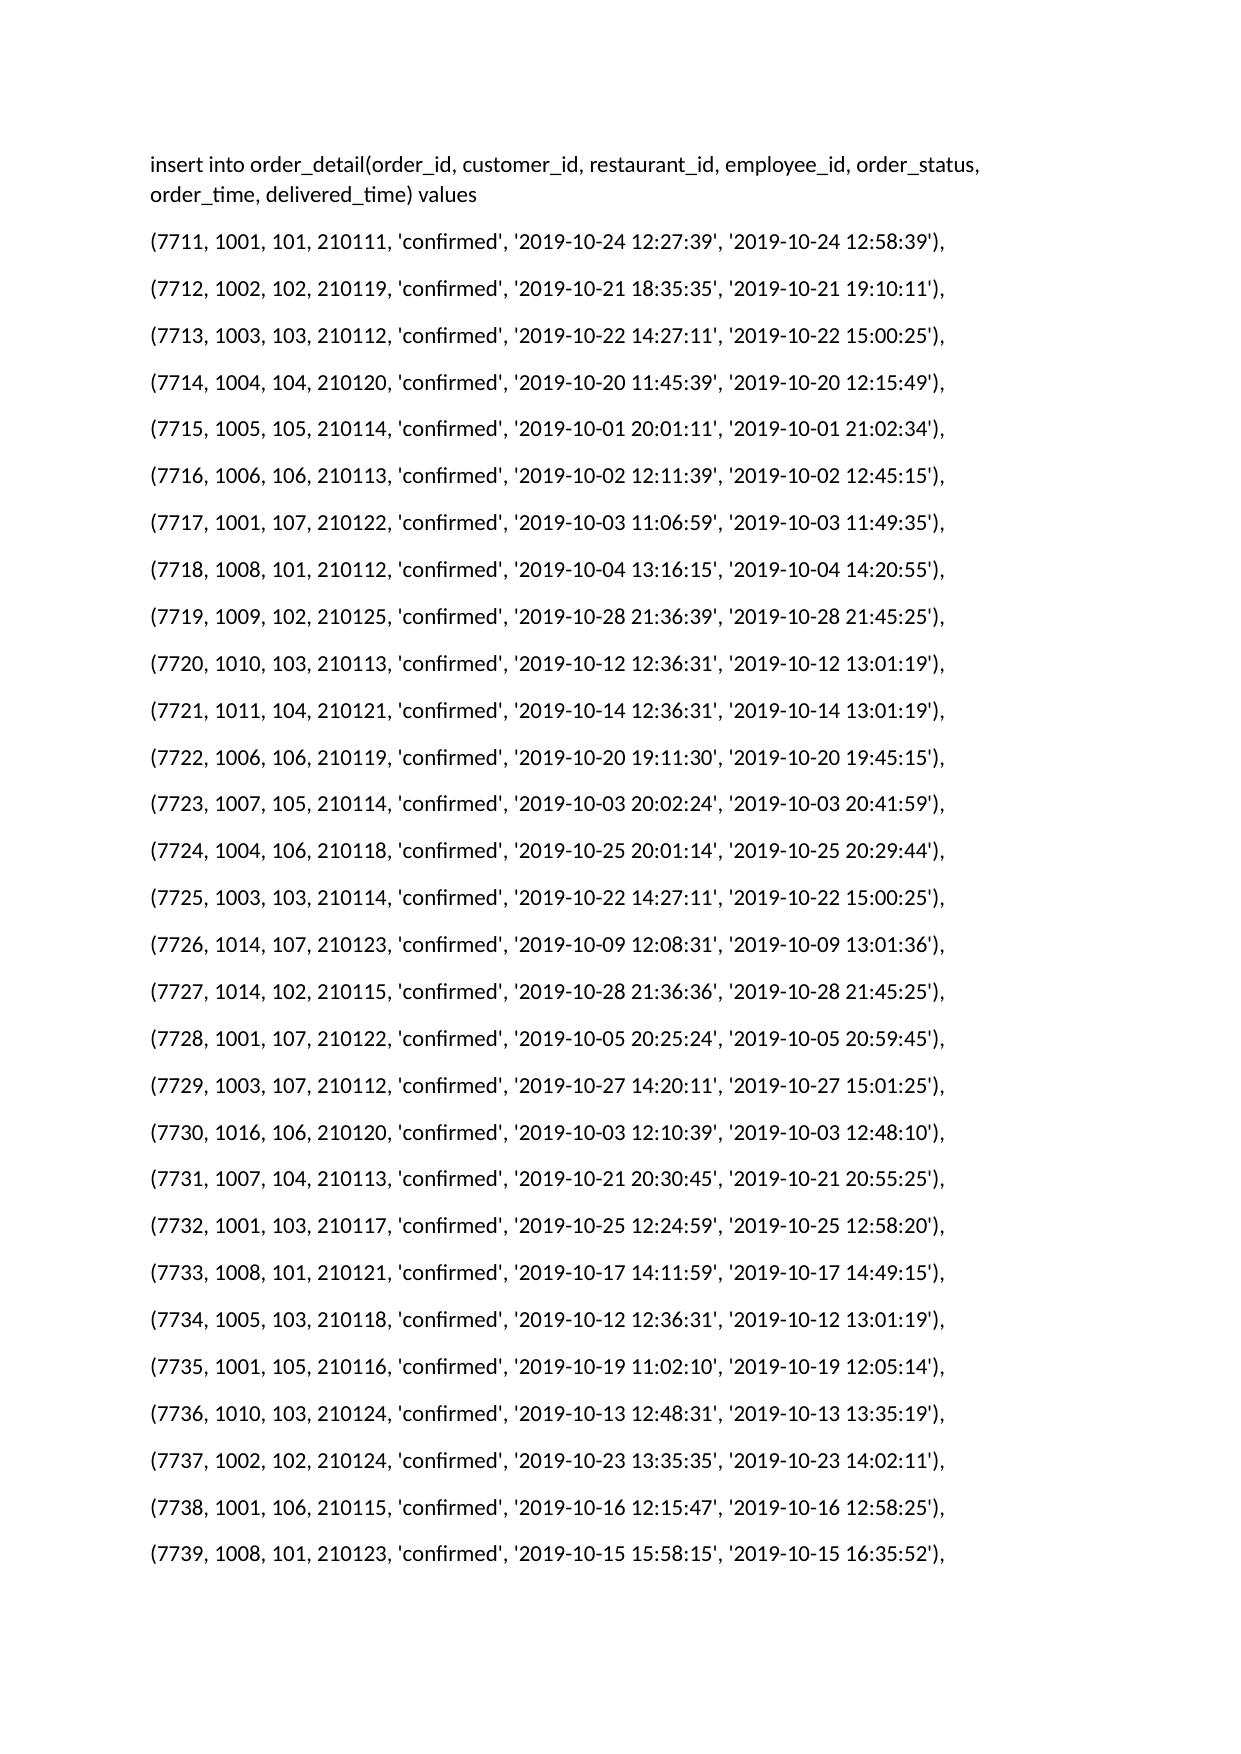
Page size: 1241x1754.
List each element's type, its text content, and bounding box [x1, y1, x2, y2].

text insert into order_detail(order_id, customer_id, restaurant_id, employee_id, order_status, order_time, delivered_time) values [150, 150, 1090, 208]
text (7732, 1001, 103, 210117, 'confirmed', '2019-10-25 12:24:59', '2019-10-25 12:58:20'), [150, 1211, 1090, 1239]
text (7739, 1008, 101, 210123, 'confirmed', '2019-10-15 15:58:15', '2019-10-15 16:35:52'), [150, 1539, 1090, 1568]
text (7713, 1003, 103, 210112, 'confirmed', '2019-10-22 14:27:11', '2019-10-22 15:00:25'), [150, 321, 1090, 349]
text (7715, 1005, 105, 210114, 'confirmed', '2019-10-01 20:01:11', '2019-10-01 21:02:34'), [150, 414, 1090, 443]
text (7729, 1003, 107, 210112, 'confirmed', '2019-10-27 14:20:11', '2019-10-27 15:01:25'), [150, 1071, 1090, 1099]
text (7728, 1001, 107, 210122, 'confirmed', '2019-10-05 20:25:24', '2019-10-05 20:59:45'), [150, 1024, 1090, 1052]
text (7726, 1014, 107, 210123, 'confirmed', '2019-10-09 12:08:31', '2019-10-09 13:01:36'), [150, 930, 1090, 958]
text (7737, 1002, 102, 210124, 'confirmed', '2019-10-23 13:35:35', '2019-10-23 14:02:11'), [150, 1446, 1090, 1474]
text (7718, 1008, 101, 210112, 'confirmed', '2019-10-04 13:16:15', '2019-10-04 14:20:55'), [150, 555, 1090, 583]
text (7712, 1002, 102, 210119, 'confirmed', '2019-10-21 18:35:35', '2019-10-21 19:10:11'), [150, 274, 1090, 302]
text (7733, 1008, 101, 210121, 'confirmed', '2019-10-17 14:11:59', '2019-10-17 14:49:15'), [150, 1258, 1090, 1286]
text (7734, 1005, 103, 210118, 'confirmed', '2019-10-12 12:36:31', '2019-10-12 13:01:19'), [150, 1305, 1090, 1333]
text (7730, 1016, 106, 210120, 'confirmed', '2019-10-03 12:10:39', '2019-10-03 12:48:10'), [150, 1118, 1090, 1146]
text (7731, 1007, 104, 210113, 'confirmed', '2019-10-21 20:30:45', '2019-10-21 20:55:25'), [150, 1164, 1090, 1193]
text (7716, 1006, 106, 210113, 'confirmed', '2019-10-02 12:11:39', '2019-10-02 12:45:15'), [150, 461, 1090, 489]
text (7724, 1004, 106, 210118, 'confirmed', '2019-10-25 20:01:14', '2019-10-25 20:29:44'), [150, 836, 1090, 864]
text (7735, 1001, 105, 210116, 'confirmed', '2019-10-19 11:02:10', '2019-10-19 12:05:14'), [150, 1352, 1090, 1380]
text (7723, 1007, 105, 210114, 'confirmed', '2019-10-03 20:02:24', '2019-10-03 20:41:59'), [150, 789, 1090, 818]
text (7717, 1001, 107, 210122, 'confirmed', '2019-10-03 11:06:59', '2019-10-03 11:49:35'), [150, 508, 1090, 536]
text (7720, 1010, 103, 210113, 'confirmed', '2019-10-12 12:36:31', '2019-10-12 13:01:19'), [150, 649, 1090, 677]
text (7721, 1011, 104, 210121, 'confirmed', '2019-10-14 12:36:31', '2019-10-14 13:01:19'), [150, 696, 1090, 724]
text (7714, 1004, 104, 210120, 'confirmed', '2019-10-20 11:45:39', '2019-10-20 12:15:49'), [150, 368, 1090, 396]
text (7725, 1003, 103, 210114, 'confirmed', '2019-10-22 14:27:11', '2019-10-22 15:00:25'), [150, 883, 1090, 911]
text (7727, 1014, 102, 210115, 'confirmed', '2019-10-28 21:36:36', '2019-10-28 21:45:25'), [150, 977, 1090, 1005]
text (7711, 1001, 101, 210111, 'confirmed', '2019-10-24 12:27:39', '2019-10-24 12:58:39'), [150, 227, 1090, 255]
text (7736, 1010, 103, 210124, 'confirmed', '2019-10-13 12:48:31', '2019-10-13 13:35:19'), [150, 1399, 1090, 1427]
text (7722, 1006, 106, 210119, 'confirmed', '2019-10-20 19:11:30', '2019-10-20 19:45:15'), [150, 743, 1090, 771]
text (7738, 1001, 106, 210115, 'confirmed', '2019-10-16 12:15:47', '2019-10-16 12:58:25'), [150, 1493, 1090, 1521]
text (7719, 1009, 102, 210125, 'confirmed', '2019-10-28 21:36:39', '2019-10-28 21:45:25'), [150, 602, 1090, 630]
